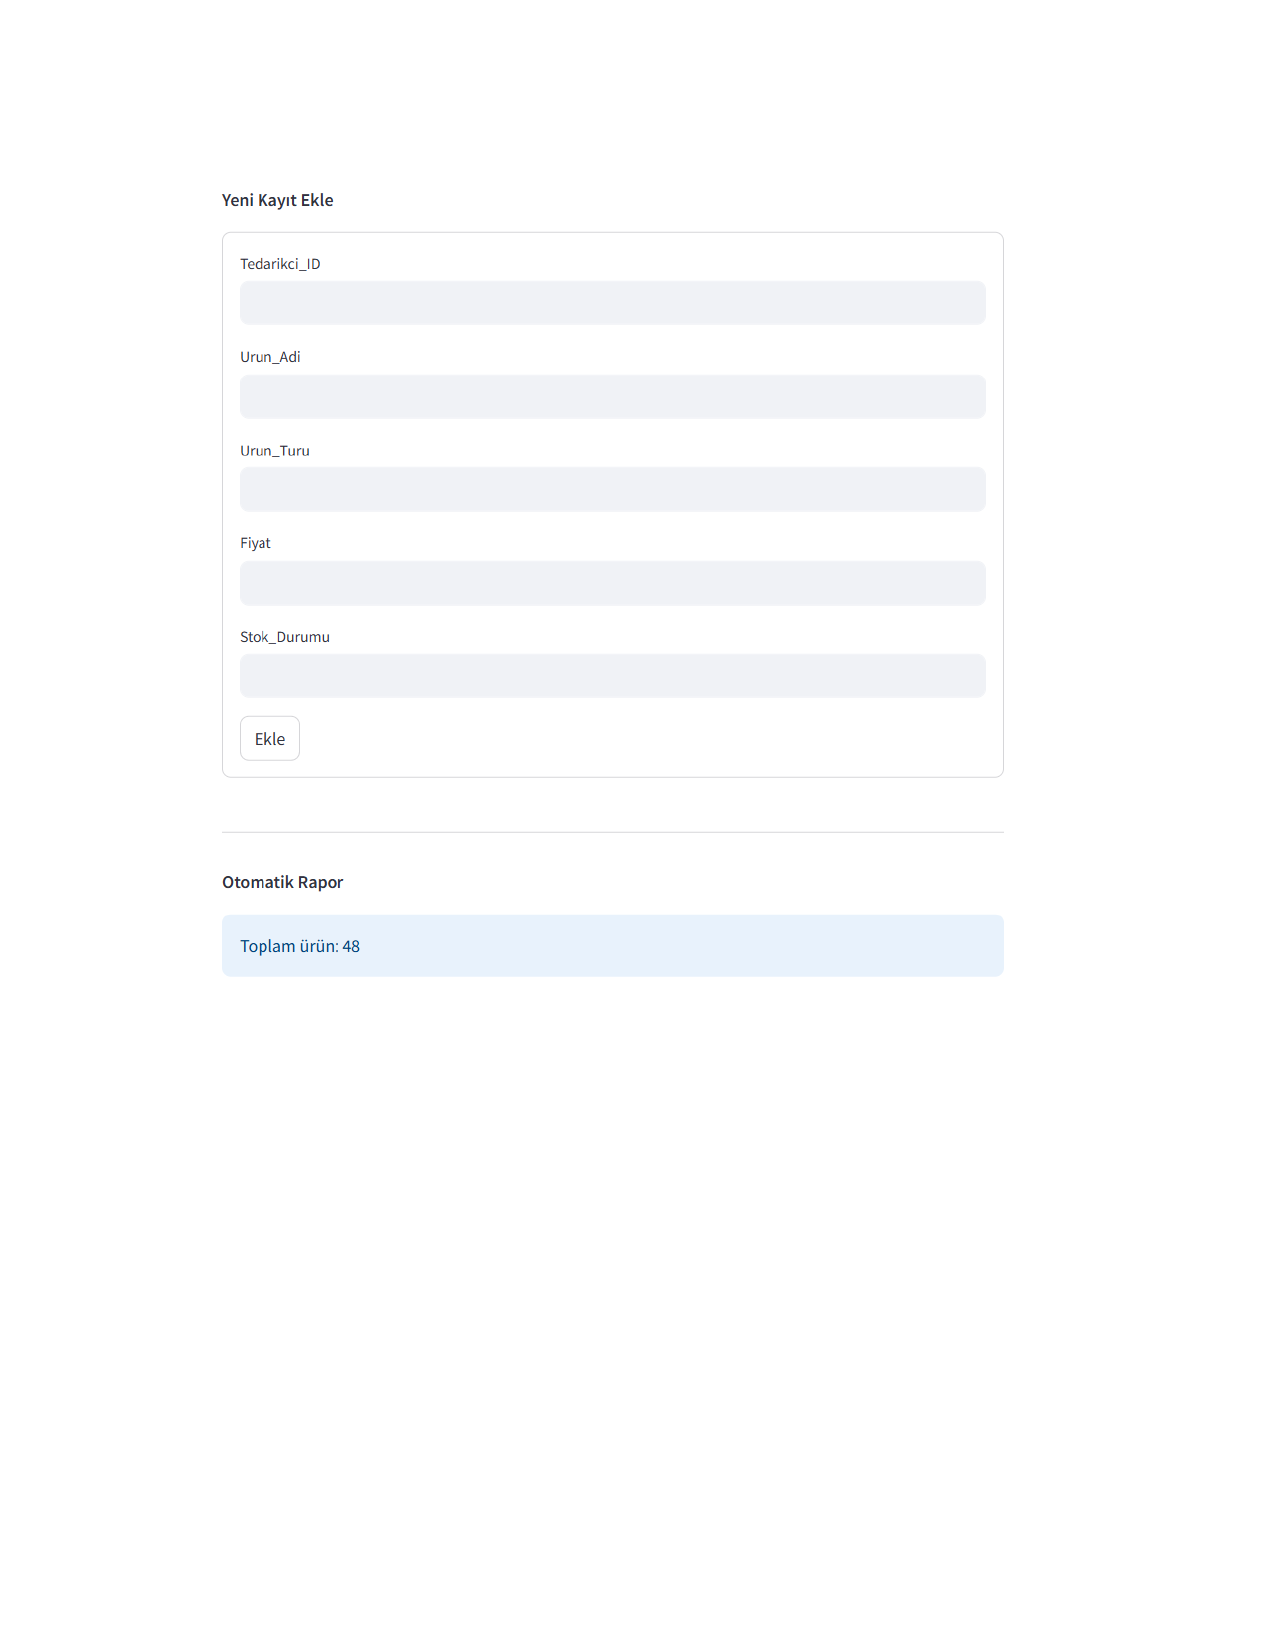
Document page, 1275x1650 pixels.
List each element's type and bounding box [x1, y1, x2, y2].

picture [187, 150, 1088, 992]
